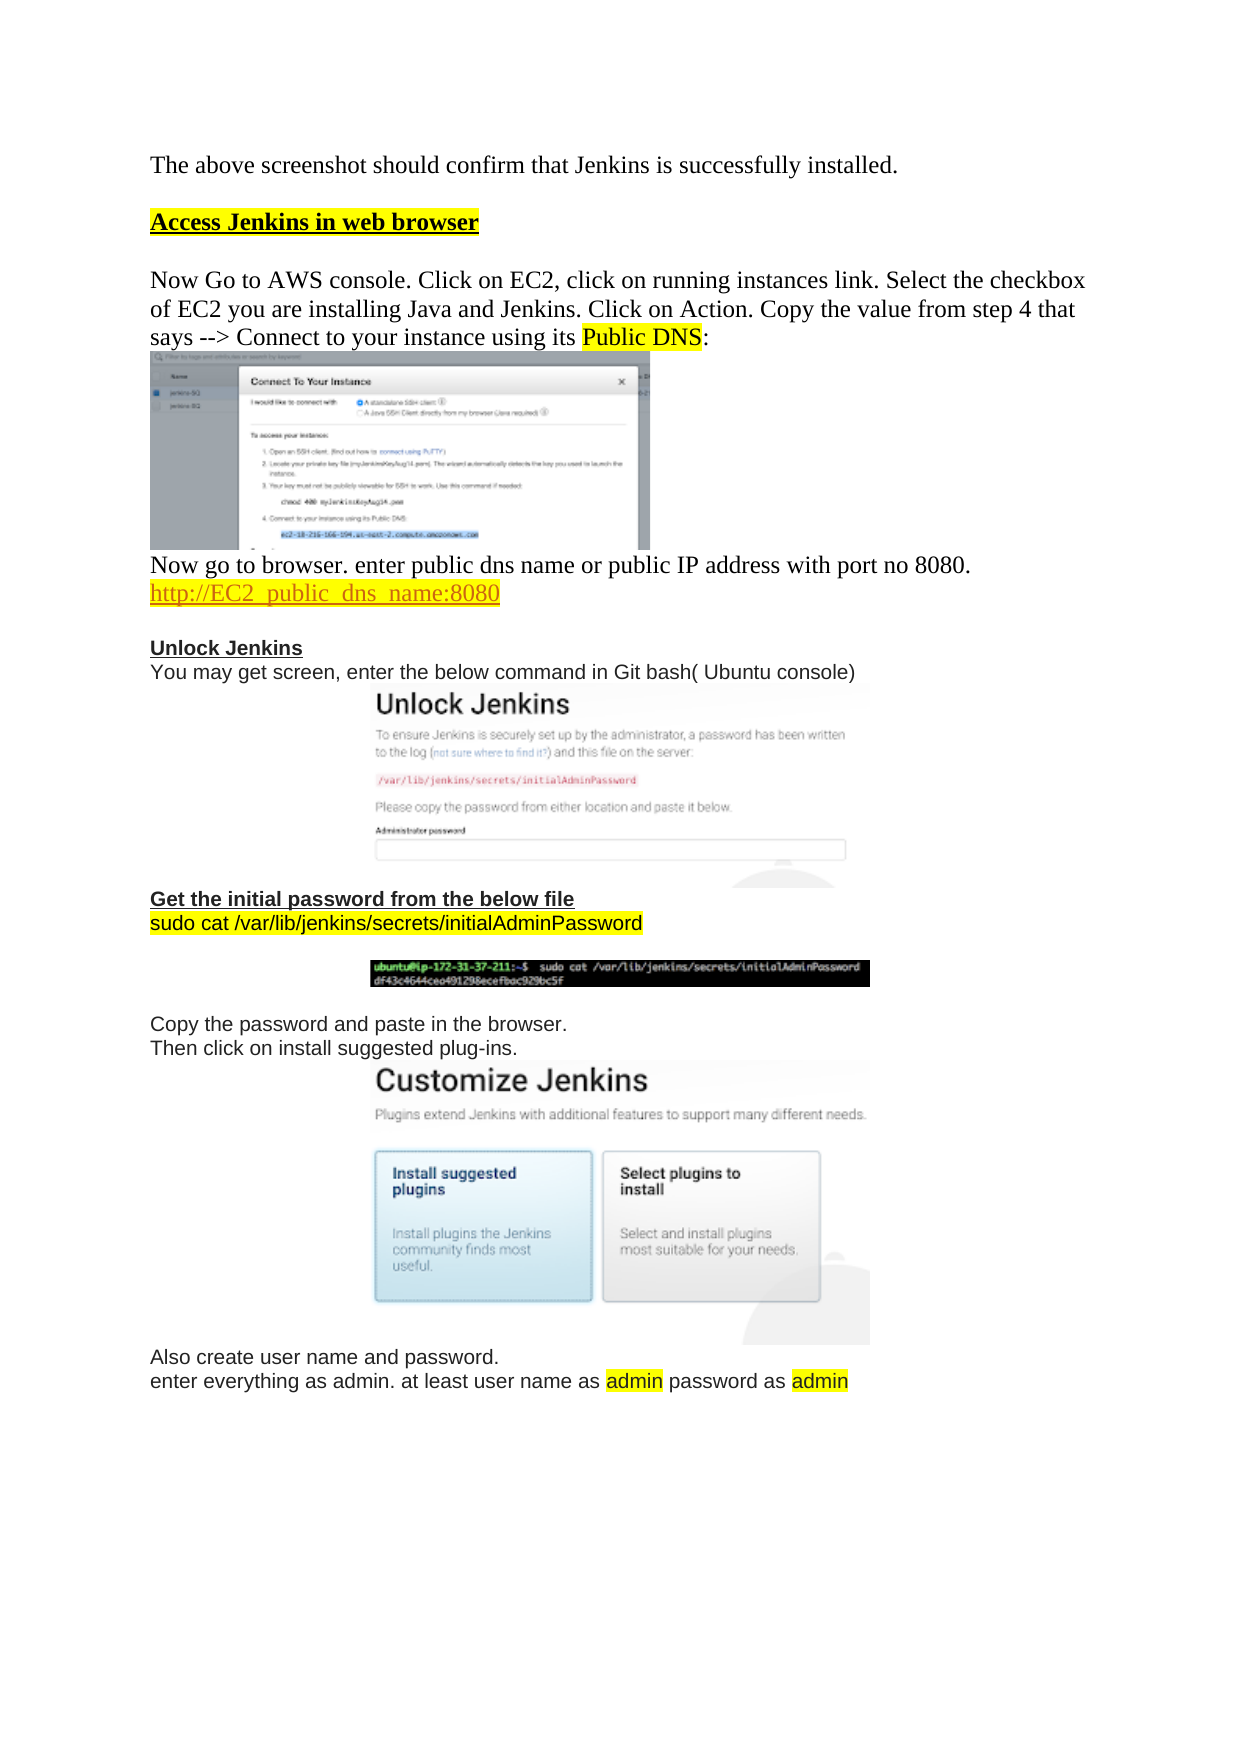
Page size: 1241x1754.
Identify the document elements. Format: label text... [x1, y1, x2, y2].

text http://EC2_public_dns_name:8080 [150, 578, 1090, 607]
picture [150, 351, 650, 550]
text Copy the password and paste in the browser. [150, 988, 1090, 1036]
picture [370, 1060, 870, 1345]
picture [370, 960, 870, 987]
text The above screenshot should confirm that Jenkins is successfully installed. Access Jenkins in web browser Now Go to AWS console. Click on EC2, click on running instances link. Select the checkbox of EC2 you are installing Java and Jenkins. Click on Action. Copy the value from step 4 that says --> Connect to your instance using its Public DNS: [150, 150, 1090, 351]
text Then click on install suggested plug-ins. [150, 1036, 1090, 1060]
text enter everything as admin. at least user name as admin password as admin [150, 1368, 1090, 1392]
text Also create user name and password. [150, 1344, 1090, 1368]
text Unlock Jenkins You may get screen, enter the below command in Git bash( Ubuntu console) [150, 636, 1090, 684]
picture [370, 683, 870, 888]
text Get the initial password from the below file sudo cat /var/lib/jenkins/secrets/initialAdminPassword [150, 887, 1090, 935]
